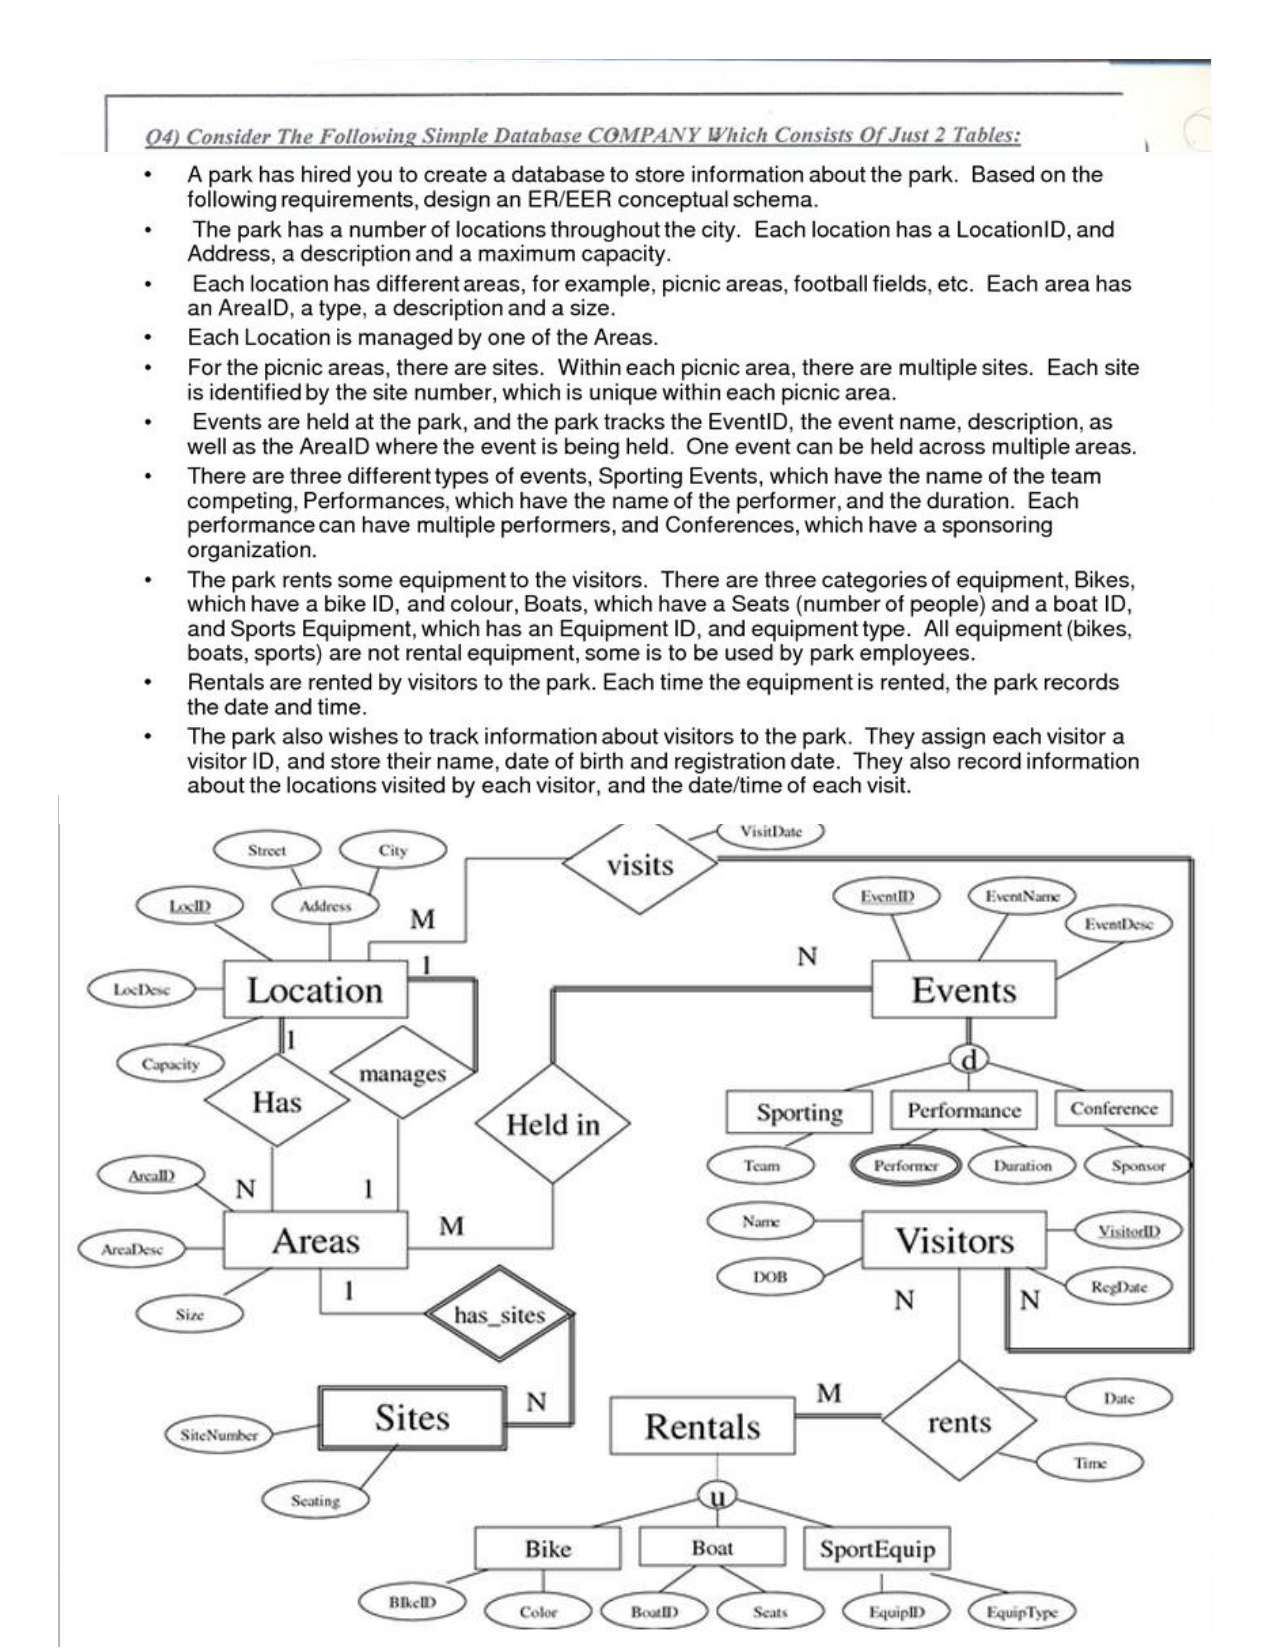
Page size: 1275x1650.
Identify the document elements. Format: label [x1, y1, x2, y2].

picture [58, 59, 1212, 1647]
